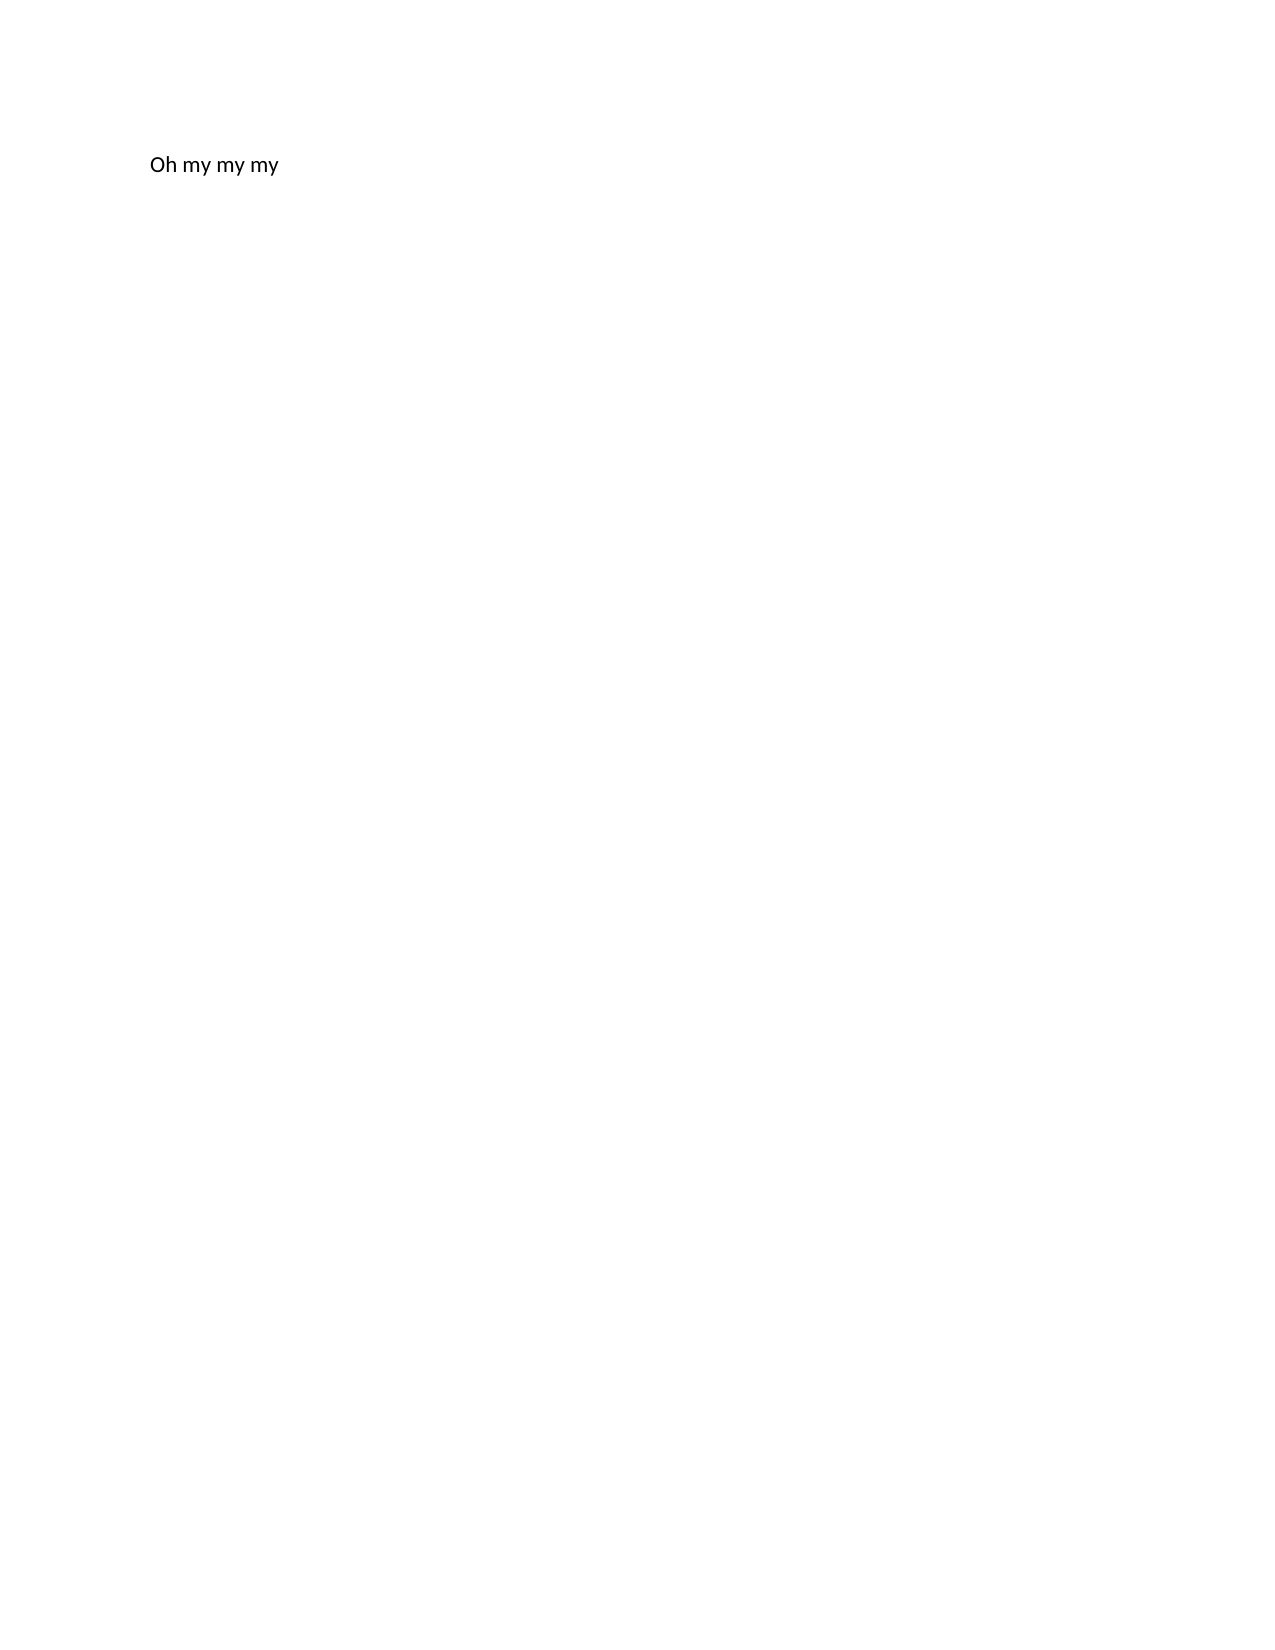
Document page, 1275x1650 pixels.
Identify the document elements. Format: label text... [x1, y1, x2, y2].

text Oh my my my [150, 150, 1125, 178]
